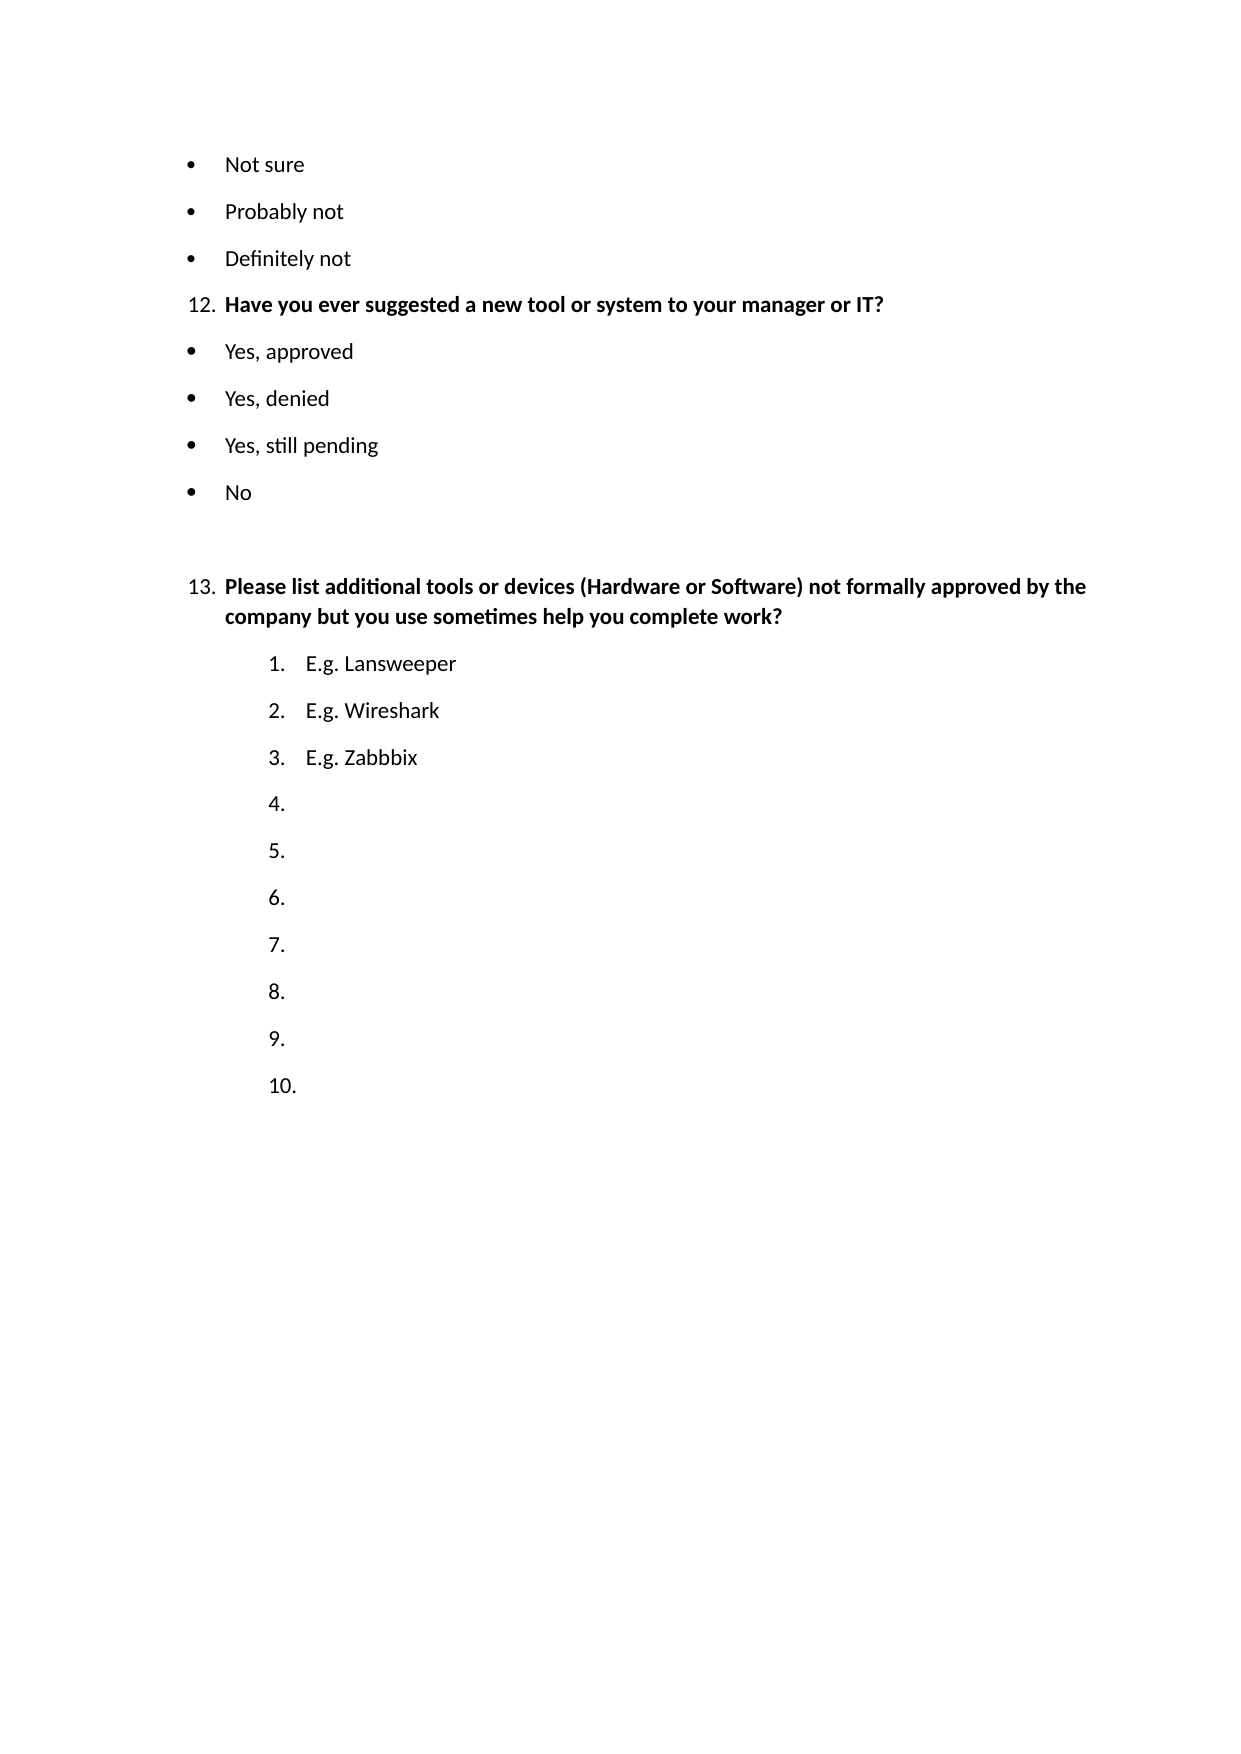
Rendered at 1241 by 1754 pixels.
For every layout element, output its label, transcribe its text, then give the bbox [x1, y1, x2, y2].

list E.g. Lansweeper [268, 649, 1090, 677]
list Yes, denied [187, 384, 1090, 412]
list Not sure [187, 150, 1090, 178]
list E.g. Zabbbix [268, 743, 1090, 771]
list Yes, still pending [187, 431, 1090, 459]
list Yes, approved [187, 337, 1090, 366]
list Have you ever suggested a new tool or system to your manager or IT? [187, 291, 1090, 319]
list Probably not [187, 197, 1090, 225]
list Definitely not [187, 244, 1090, 272]
list No [187, 478, 1090, 506]
list E.g. Wireshark [268, 696, 1090, 724]
list Please list additional tools or devices (Hardware or Software) not formally approved by the company but you use sometimes help you complete work? [187, 572, 1090, 630]
